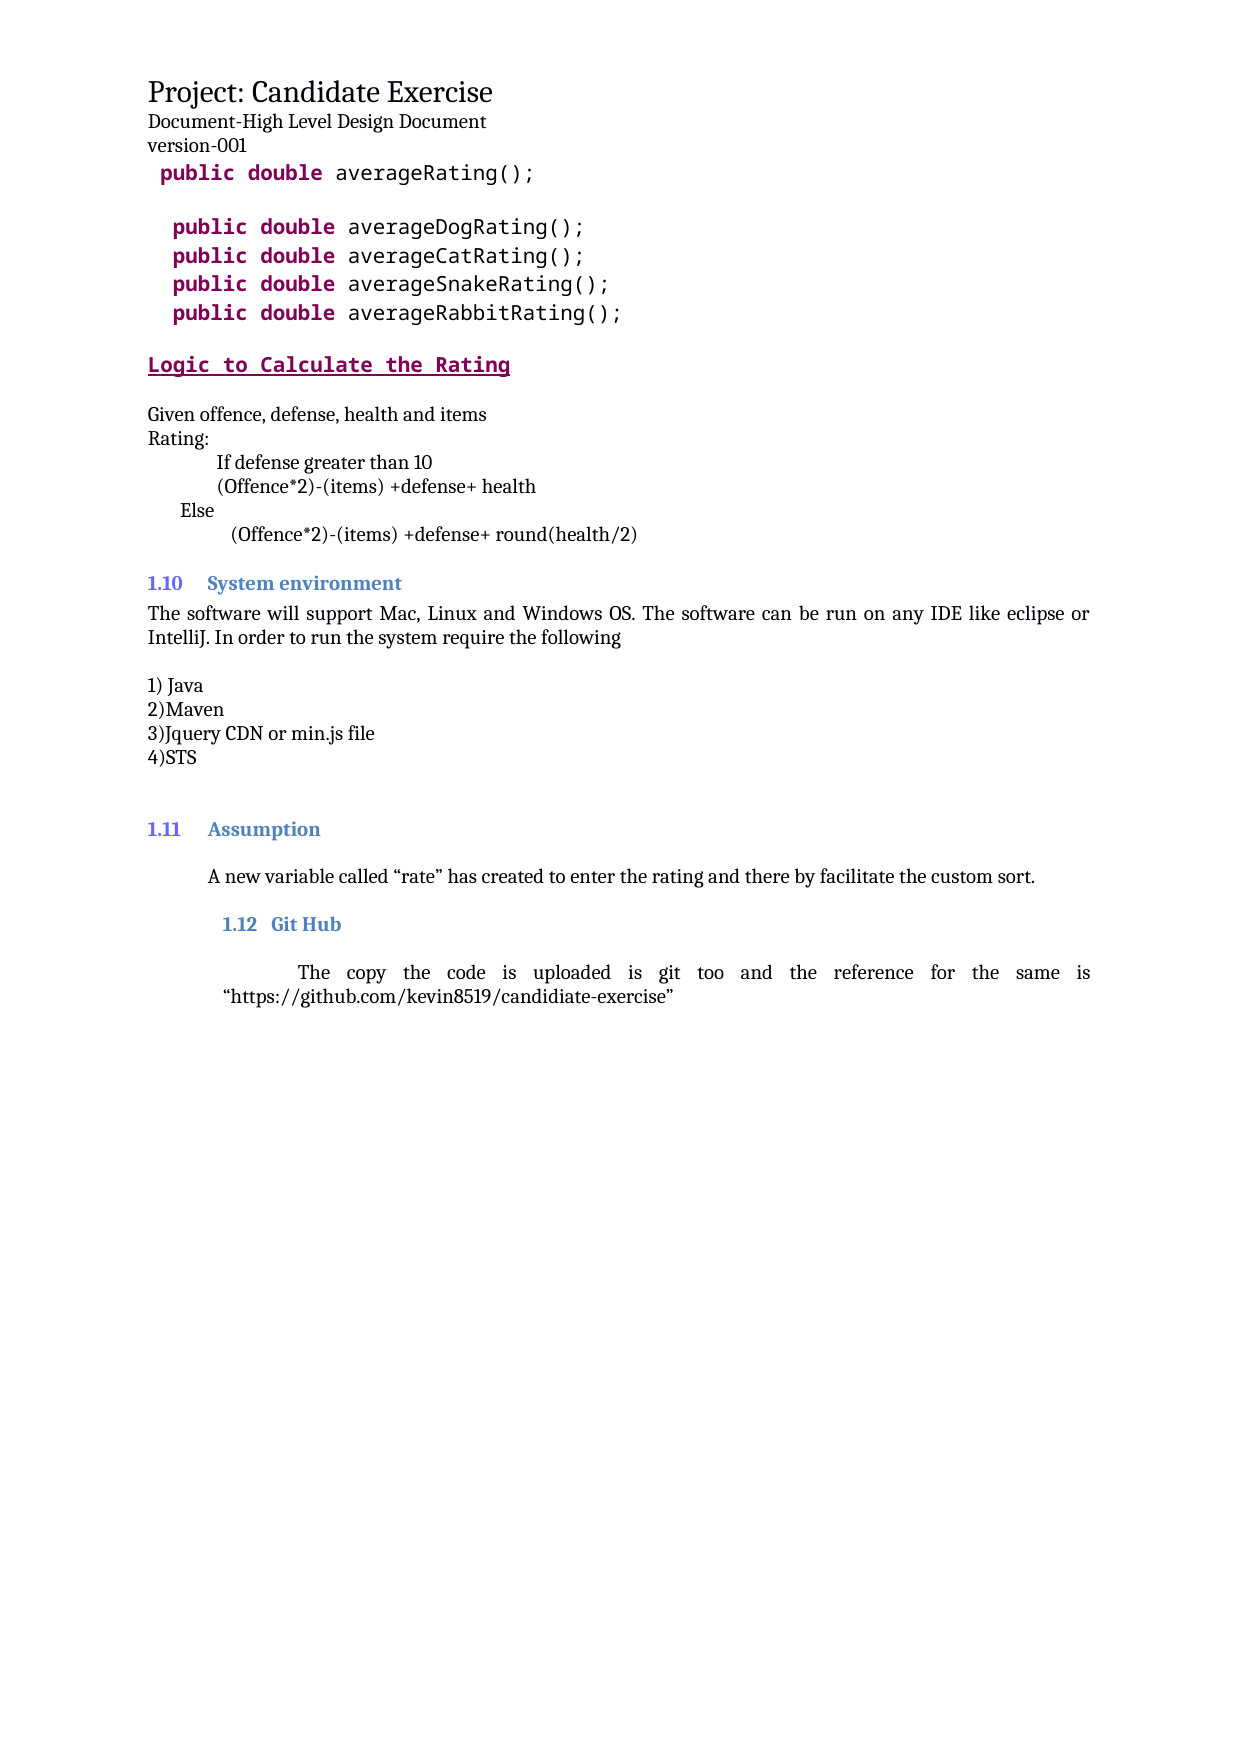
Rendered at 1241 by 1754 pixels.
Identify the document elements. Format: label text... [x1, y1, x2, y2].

text Else [148, 498, 1092, 522]
list Assumption [148, 817, 1092, 841]
text 3)Jquery CDN or min.js file [148, 721, 1092, 745]
text 4)STS [148, 745, 1092, 769]
text (Offence*2)-(items) +defense+ round(health/2) [148, 522, 1092, 546]
text 1) Java [148, 673, 1092, 697]
text public double averageRating(); [148, 158, 1092, 186]
text public double averageDogRating(); [148, 212, 1092, 241]
text public double averageCatRating(); [148, 241, 1092, 269]
list A new variable called “rate” has created to enter the rating and there by facilitate the custom sort. [208, 865, 1092, 889]
list 1.12 Git Hub [223, 913, 1092, 937]
text 2)Maven [148, 697, 1092, 721]
list The copy the code is uploaded is git too and the reference for the same is “https://github.com/kevin8519/candidiate-exercise” [223, 961, 1092, 1009]
text Rating: [148, 427, 1092, 451]
text Given offence, defense, health and items [148, 403, 1092, 427]
text (Offence*2)-(items) +defense+ health [148, 474, 1092, 498]
text Logic to Calculate the Rating [148, 350, 1092, 379]
subtitle System environment [148, 571, 1092, 595]
text If defense greater than 10 [148, 451, 1092, 474]
text public double averageRabbitRating(); [148, 298, 1092, 326]
text public double averageSnakeRating(); [148, 269, 1092, 298]
text The software will support Mac, Linux and Windows OS. The software can be run on any IDE like eclipse or IntelliJ. In order to run the system require the following [148, 602, 1092, 649]
